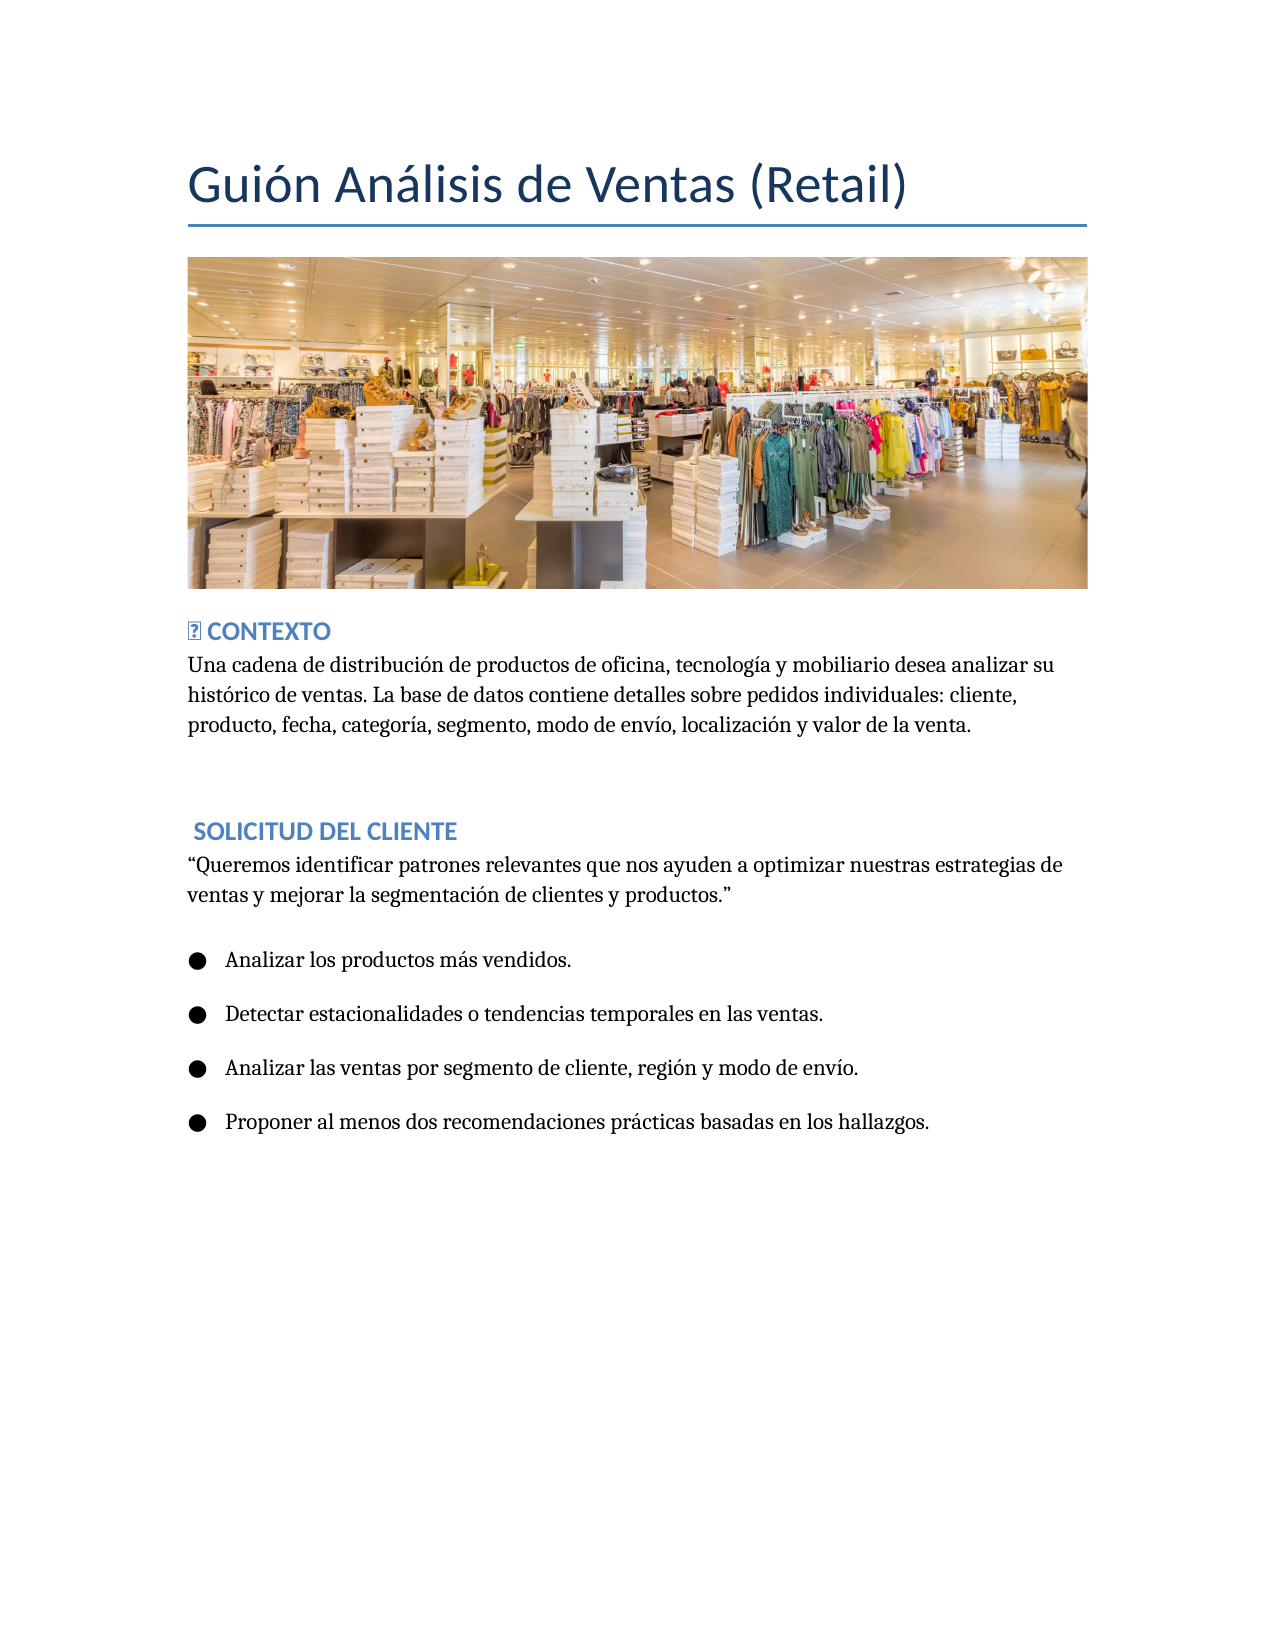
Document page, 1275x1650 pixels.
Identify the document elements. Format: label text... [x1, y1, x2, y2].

subtitle 👨‍💼 SOLICITUD DEL CLIENTE [187, 814, 1087, 847]
title Guión Análisis de Ventas (Retail) [187, 150, 1087, 227]
list Analizar los productos más vendidos. [187, 933, 1087, 980]
list Detectar estacionalidades o tendencias temporales en las ventas. [187, 987, 1087, 1034]
picture [187, 257, 1088, 589]
list Proponer al menos dos recomendaciones prácticas basadas en los hallazgos. [187, 1095, 1087, 1142]
text Una cadena de distribución de productos de oficina, tecnología y mobiliario desea analizar su histórico de ventas. La base de datos contiene detalles sobre pedidos individuales: cliente, producto, fecha, categoría, segmento, modo de envío, localización y valor de la venta. [187, 652, 1087, 738]
text “Queremos identificar patrones relevantes que nos ayuden a optimizar nuestras estrategias de ventas y mejorar la segmentación de clientes y productos.” [187, 852, 1087, 909]
subtitle 🧠 CONTEXTO [187, 614, 1087, 647]
list Analizar las ventas por segmento de cliente, región y modo de envío. [187, 1041, 1087, 1088]
